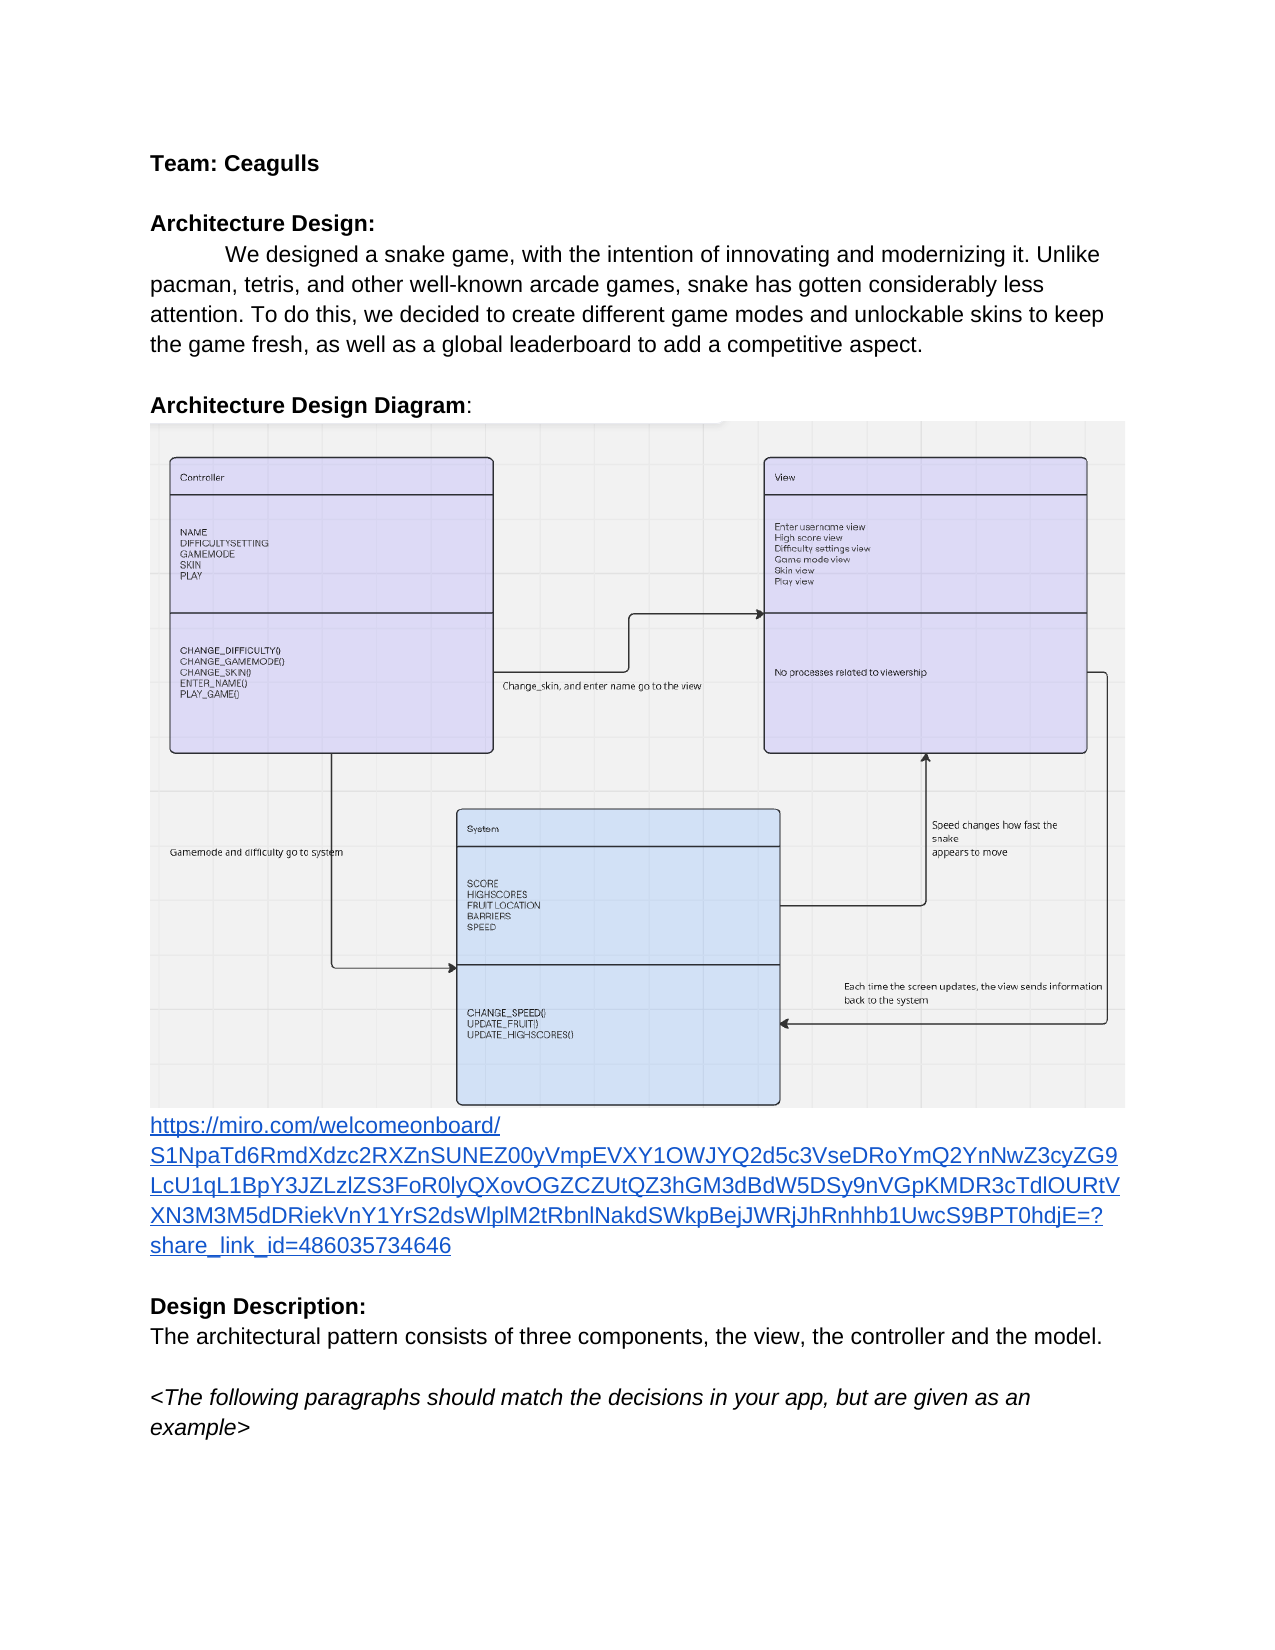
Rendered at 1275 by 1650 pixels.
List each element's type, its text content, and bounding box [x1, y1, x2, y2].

text Architecture Design: [150, 210, 1125, 237]
text Architecture Design Diagram: [150, 392, 1125, 418]
picture [150, 421, 1125, 1108]
text The architectural pattern consists of three components, the view, the controller and the model. <The following paragraphs should match the decisions in your app, but are given as an example> [150, 1323, 1125, 1440]
text Design Description: [150, 1293, 1125, 1319]
text Team: Ceagulls [150, 150, 1125, 176]
text We designed a snake game, with the intention of innovating and modernizing it. Unlike pacman, tetris, and other well-known arcade games, snake has gotten considerably less attention. To do this, we decided to create different game modes and unlockable skins to keep the game fresh, as well as a global leaderboard to add a competitive aspect. [150, 241, 1125, 358]
text https://miro.com/welcomeonboard/S1NpaTd6RmdXdzc2RXZnSUNEZ00yVmpEVXY1OWJYQ2d5c3VseDRoYmQ2YnNwZ3cyZG9LcU1qL1BpY3JZLzlZS3FoR0lyQXovOGZCZUtQZ3hGM3dBdW5DSy9nVGpKMDR3cTdlOURtVXN3M3M5dDRiekVnY1YrS2dsWlplM2tRbnlNakdSWkpBejJWRjJhRnhhb1UwcS9BPT0hdjE=?share_link_id=486035734646 [150, 1112, 1125, 1259]
